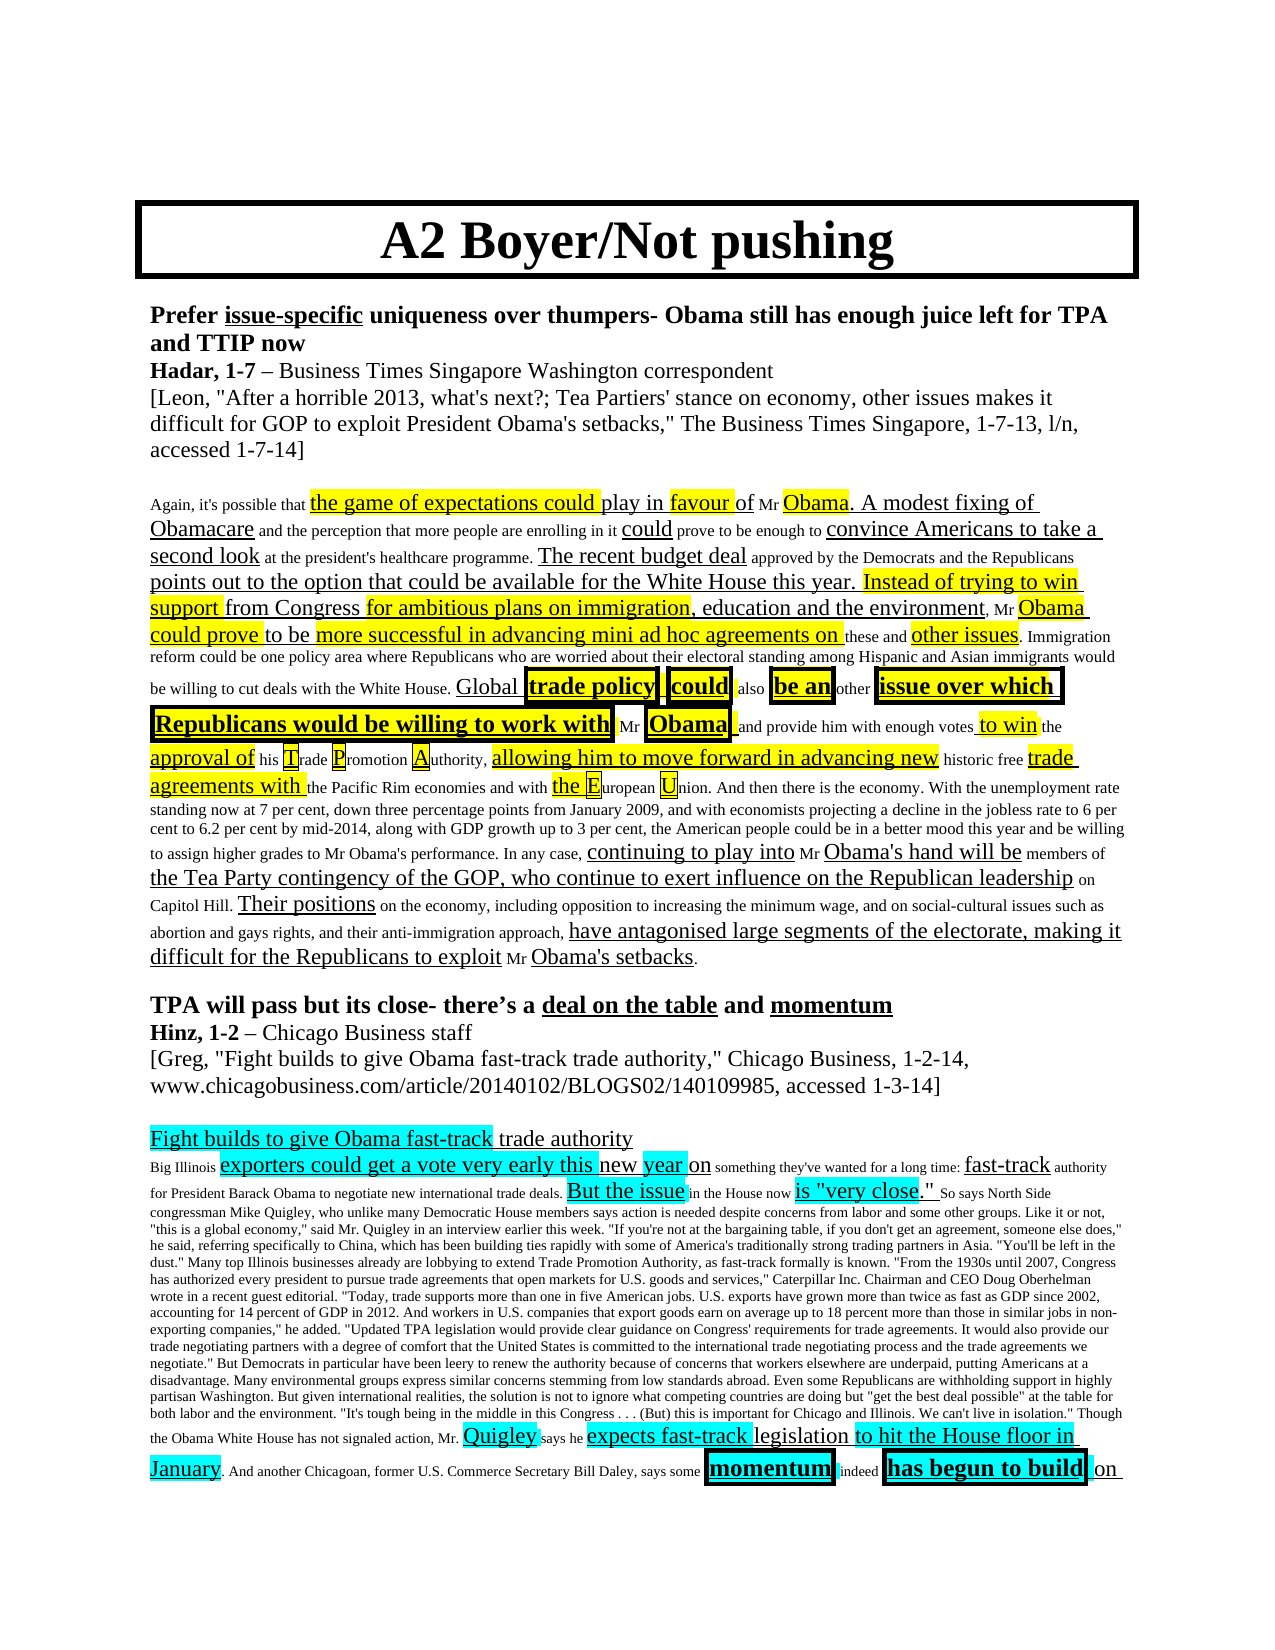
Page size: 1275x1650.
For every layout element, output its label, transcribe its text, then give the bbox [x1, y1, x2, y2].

text [Leon, "After a horrible 2013, what's next?; Tea Partiers' stance on economy, other issues makes it difficult for GOP to exploit President Obama's setbacks," The Business Times Singapore, 1-7-13, l/n, accessed 1-7-14] [150, 384, 1125, 463]
subtitle TPA will pass but its close- there’s a deal on the table and momentum [150, 990, 1125, 1019]
subtitle A2 Boyer/Not pushing [142, 206, 1133, 273]
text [150, 1151, 1125, 1486]
subtitle Prefer issue-specific uniqueness over thumpers- Obama still has enough juice left for TPA and TTIP now [150, 300, 1125, 357]
text [Greg, "Fight builds to give Obama fast-track trade authority," Chicago Business, 1-2-14, www.chicagobusiness.com/article/20140102/BLOGS02/140109985, accessed 1-3-14] [150, 1046, 1125, 1098]
text Hadar, 1-7 – Business Times Singapore Washington correspondent [150, 357, 1125, 384]
text Hinz, 1-2 – Chicago Business staff [150, 1019, 1125, 1046]
text Fight builds to give Obama fast-track trade authority [150, 1124, 1125, 1151]
text Again, it's possible that the game of expectations could play in favour of Mr Obama. A modest fixing of Obamacare and the perception that more people are enrolling in it could prove to be enough to convince Americans to take a second look at the president's healthcare programme. The recent budget deal approved by the Democrats and the Republicans points out to the option that could be available for the White House this year. Instead of trying to win support from Congress for ambitious plans on immigration, education and the environment, Mr Obama could prove to be more successful in advancing mini ad hoc agreements on these and other issues. Immigration reform could be one policy area where Republicans who are worried about their electoral standing among Hispanic and Asian immigrants would be willing to cut deals with the White House. Global trade policy could also be another issue over which Republicans would be willing to work with Mr Obama and provide him with enough votes to win the approval of his Trade Promotion Authority, allowing him to move forward in advancing new historic free trade agreements with the Pacific Rim economies and with the European Union. And then there is the economy. With the unemployment rate standing now at 7 per cent, down three percentage points from January 2009, and with economists projecting a decline in the jobless rate to 6 per cent to 6.2 per cent by mid-2014, along with GDP growth up to 3 per cent, the American people could be in a better mood this year and be willing to assign higher grades to Mr Obama's performance. In any case, continuing to play into Mr Obama's hand will be members of the Tea Party contingency of the GOP, who continue to exert influence on the Republican leadership on Capitol Hill. Their positions on the economy, including opposition to increasing the minimum wage, and on social-cultural issues such as abortion and gays rights, and their anti-immigration approach, have antagonised large segments of the electorate, making it difficult for the Republicans to exploit Mr Obama's setbacks. [150, 489, 1125, 969]
